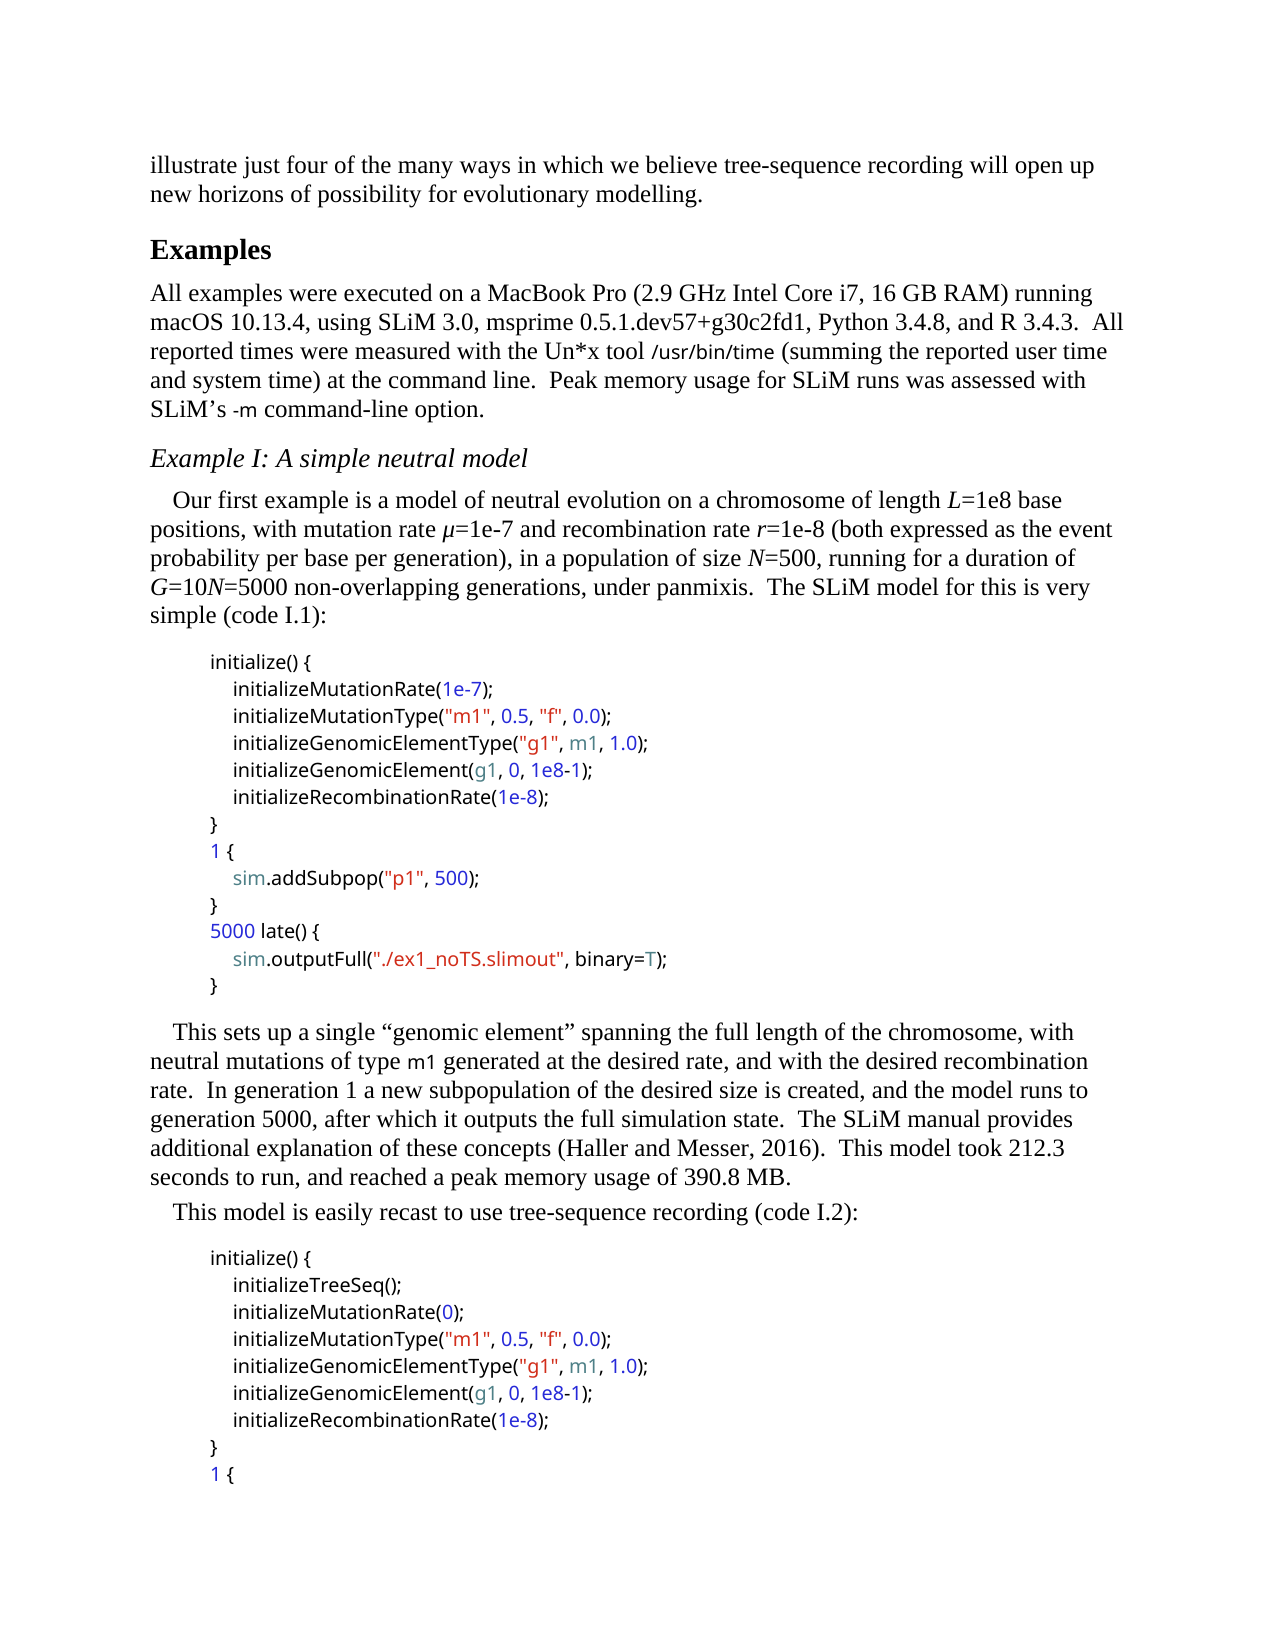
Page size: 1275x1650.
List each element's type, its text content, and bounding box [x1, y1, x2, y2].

text initialize() { initializeMutationRate(1e-7); initializeMutationType("m1", 0.5, "f", 0.0); initializeGenomicElementType("g1", m1, 1.0); initializeGenomicElement(g1, 0, 1e8-1); initializeRecombinationRate(1e-8); } 1 { sim.addSubpop("p1", 500); } 5000 late() { sim.outputFull("./ex1_noTS.slimout", binary=T); } [210, 648, 1125, 999]
text This model is easily recast to use tree-sequence recording (code I.2): [150, 1197, 1125, 1225]
subtitle Examples [150, 232, 1125, 266]
text Our first example is a model of neutral evolution on a chromosome of length L=1e8 base positions, with mutation rate μ=1e-7 and recombination rate r=1e-8 (both expressed as the event probability per base per generation), in a population of size N=500, running for a duration of G=10N=5000 non-overlapping generations, under panmixis. The SLiM model for this is very simple (code I.1): [150, 486, 1125, 629]
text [210, 1244, 1125, 1487]
text All examples were executed on a MacBook Pro (2.9 GHz Intel Core i7, 16 GB RAM) running macOS 10.13.4, using SLiM 3.0, msprime 0.5.1.dev57+g30c2fd1, Python 3.4.8, and R 3.4.3. All reported times were measured with the Un*x tool /usr/bin/time (summing the reported user time and system time) at the command line. Peak memory usage for SLiM runs was assessed with SLiM’s -m command-line option. [150, 278, 1125, 423]
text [150, 150, 1125, 207]
text Example I: A simple neutral model [150, 442, 1125, 473]
text This sets up a single “genomic element” spanning the full length of the chromosome, with neutral mutations of type m1 generated at the desired rate, and with the desired recombination rate. In generation 1 a new subpopulation of the desired size is created, and the model runs to generation 5000, after which it outputs the full simulation state. The SLiM manual provides additional explanation of these concepts (Haller and Messer, 2016). This model took 212.3 seconds to run, and reached a peak memory usage of 390.8 MB. [150, 1017, 1125, 1190]
